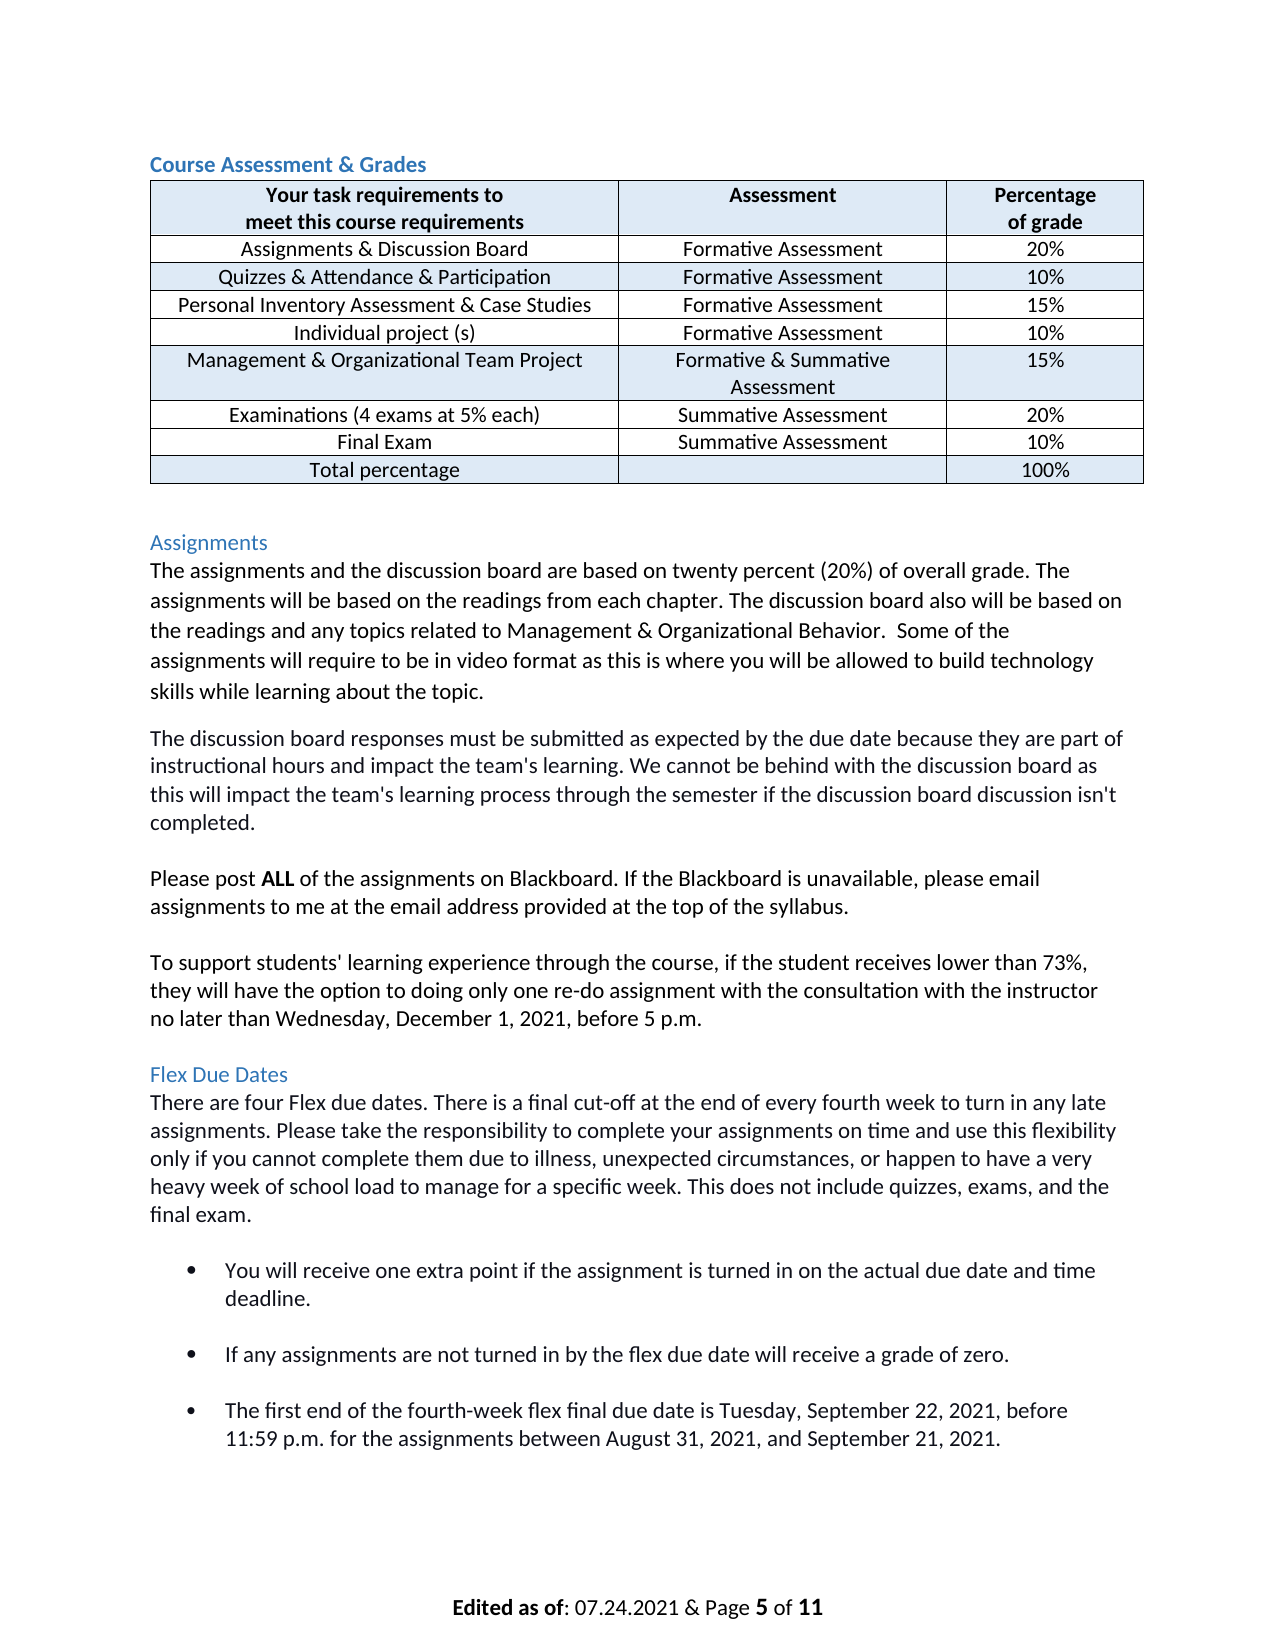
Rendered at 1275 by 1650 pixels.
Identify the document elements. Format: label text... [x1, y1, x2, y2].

table_cell 10% [947, 319, 1143, 345]
table_cell Summative Assessment [619, 429, 946, 455]
table_cell Quizzes & Attendance & Participation [151, 263, 618, 290]
text The discussion board responses must be submitted as expected by the due date because they are part of instructional hours and impact the team's learning. We cannot be behind with the discussion board as this will impact the team's learning process through the semester if the discussion board discussion isn't completed. [150, 724, 1125, 836]
table_cell Total percentage [151, 456, 618, 483]
table_cell [619, 456, 946, 483]
subtitle Course Assessment & Grades [150, 150, 1125, 178]
table_header Percentage of grade [947, 181, 1143, 234]
subtitle Assignments [150, 528, 1125, 556]
table_cell 15% [947, 291, 1143, 318]
table_cell 20% [947, 236, 1143, 262]
table_header Assessment [619, 181, 946, 234]
table_cell Personal Inventory Assessment & Case Studies [151, 291, 618, 318]
list You will receive one extra point if the assignment is turned in on the actual due date and time deadline. [187, 1256, 1125, 1312]
table_cell Formative Assessment [619, 319, 946, 345]
table_cell 10% [947, 429, 1143, 455]
table_cell Formative Assessment [619, 291, 946, 318]
text To support students' learning experience through the course, if the student receives lower than 73%, they will have the option to doing only one re-do assignment with the consultation with the instructor no later than Wednesday, December 1, 2021, before 5 p.m. [150, 948, 1125, 1032]
table_cell Examinations (4 exams at 5% each) [151, 401, 618, 427]
text The assignments and the discussion board are based on twenty percent (20%) of overall grade. The assignments will be based on the readings from each chapter. The discussion board also will be based on the readings and any topics related to Management & Organizational Behavior. Some of the assignments will require to be in video format as this is where you will be allowed to build technology skills while learning about the topic. [150, 556, 1125, 705]
table_cell Summative Assessment [619, 401, 946, 427]
subtitle Flex Due Dates [150, 1060, 1125, 1088]
table_cell 20% [947, 401, 1143, 427]
table_cell 10% [947, 263, 1143, 290]
table_cell 15% [947, 346, 1143, 400]
table_cell Formative & Summative Assessment [619, 346, 946, 400]
table_cell 100% [947, 456, 1143, 483]
table_cell Final Exam [151, 429, 618, 455]
table_cell Formative Assessment [619, 263, 946, 290]
table_header Your task requirements to meet this course requirements [151, 181, 618, 234]
text There are four Flex due dates. There is a final cut-off at the end of every fourth week to turn in any late assignments. Please take the responsibility to complete your assignments on time and use this flexibility only if you cannot complete them due to illness, unexpected circumstances, or happen to have a very heavy week of school load to manage for a specific week. This does not include quizzes, exams, and the final exam. [150, 1088, 1125, 1228]
table_cell Formative Assessment [619, 236, 946, 262]
table_cell Management & Organizational Team Project [151, 346, 618, 400]
list If any assignments are not turned in by the flex due date will receive a grade of zero. [187, 1340, 1125, 1368]
table_cell Assignments & Discussion Board [151, 236, 618, 262]
table_cell Individual project (s) [151, 319, 618, 345]
text Please post ALL of the assignments on Blackboard. If the Blackboard is unavailable, please email assignments to me at the email address provided at the top of the syllabus. [150, 864, 1125, 920]
list The first end of the fourth-week flex final due date is Tuesday, September 22, 2021, before 11:59 p.m. for the assignments between August 31, 2021, and September 21, 2021. [187, 1396, 1125, 1452]
